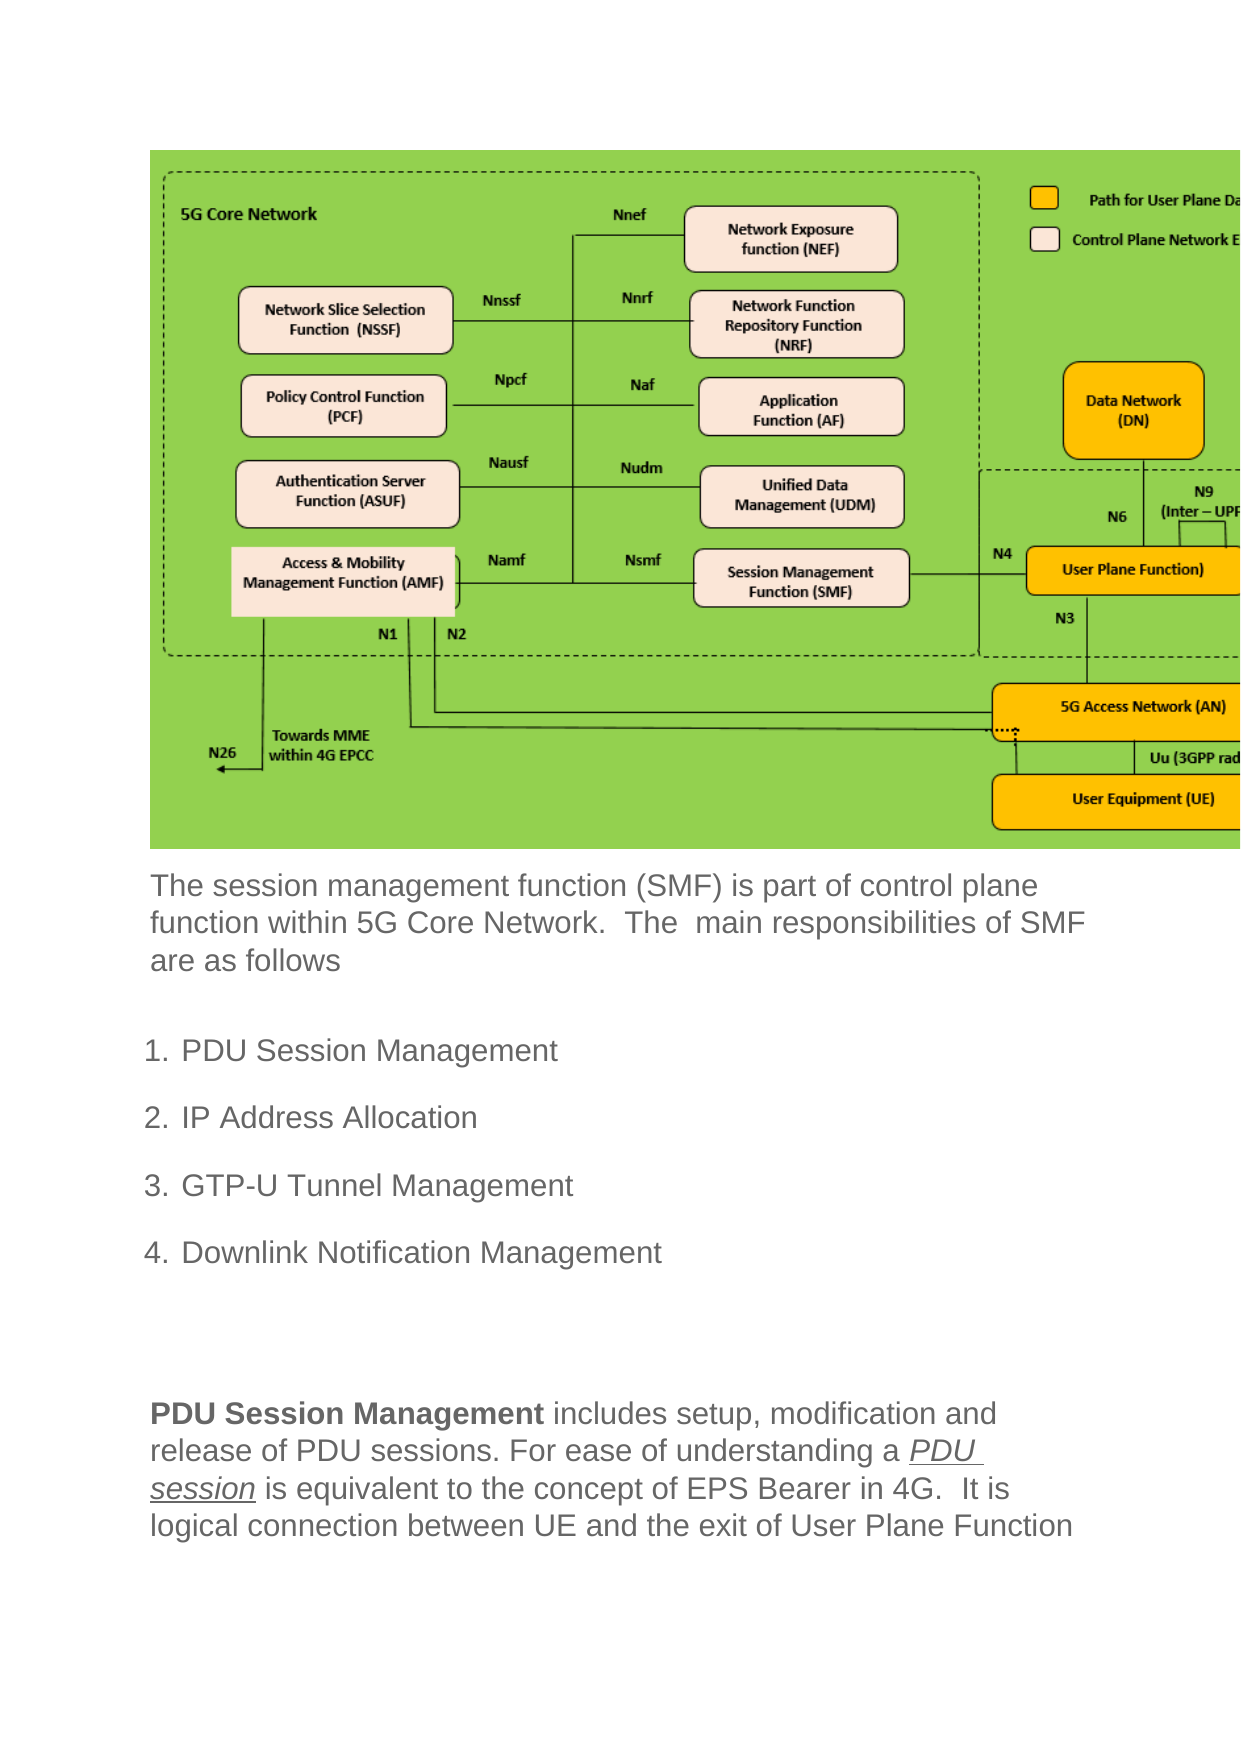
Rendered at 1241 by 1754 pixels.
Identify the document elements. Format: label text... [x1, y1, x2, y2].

picture [150, 150, 1241, 849]
list IP Address Allocation [144, 1099, 1090, 1135]
list PDU Session Management [144, 1032, 1090, 1068]
list GTP-U Tunnel Management [144, 1167, 1090, 1203]
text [150, 1393, 1090, 1543]
text ​The session management function (SMF) is part of control plane function within 5G Core Network. The main responsibilities of SMF are as follows [150, 865, 1090, 978]
list Downlink Notification Management [144, 1234, 1090, 1270]
